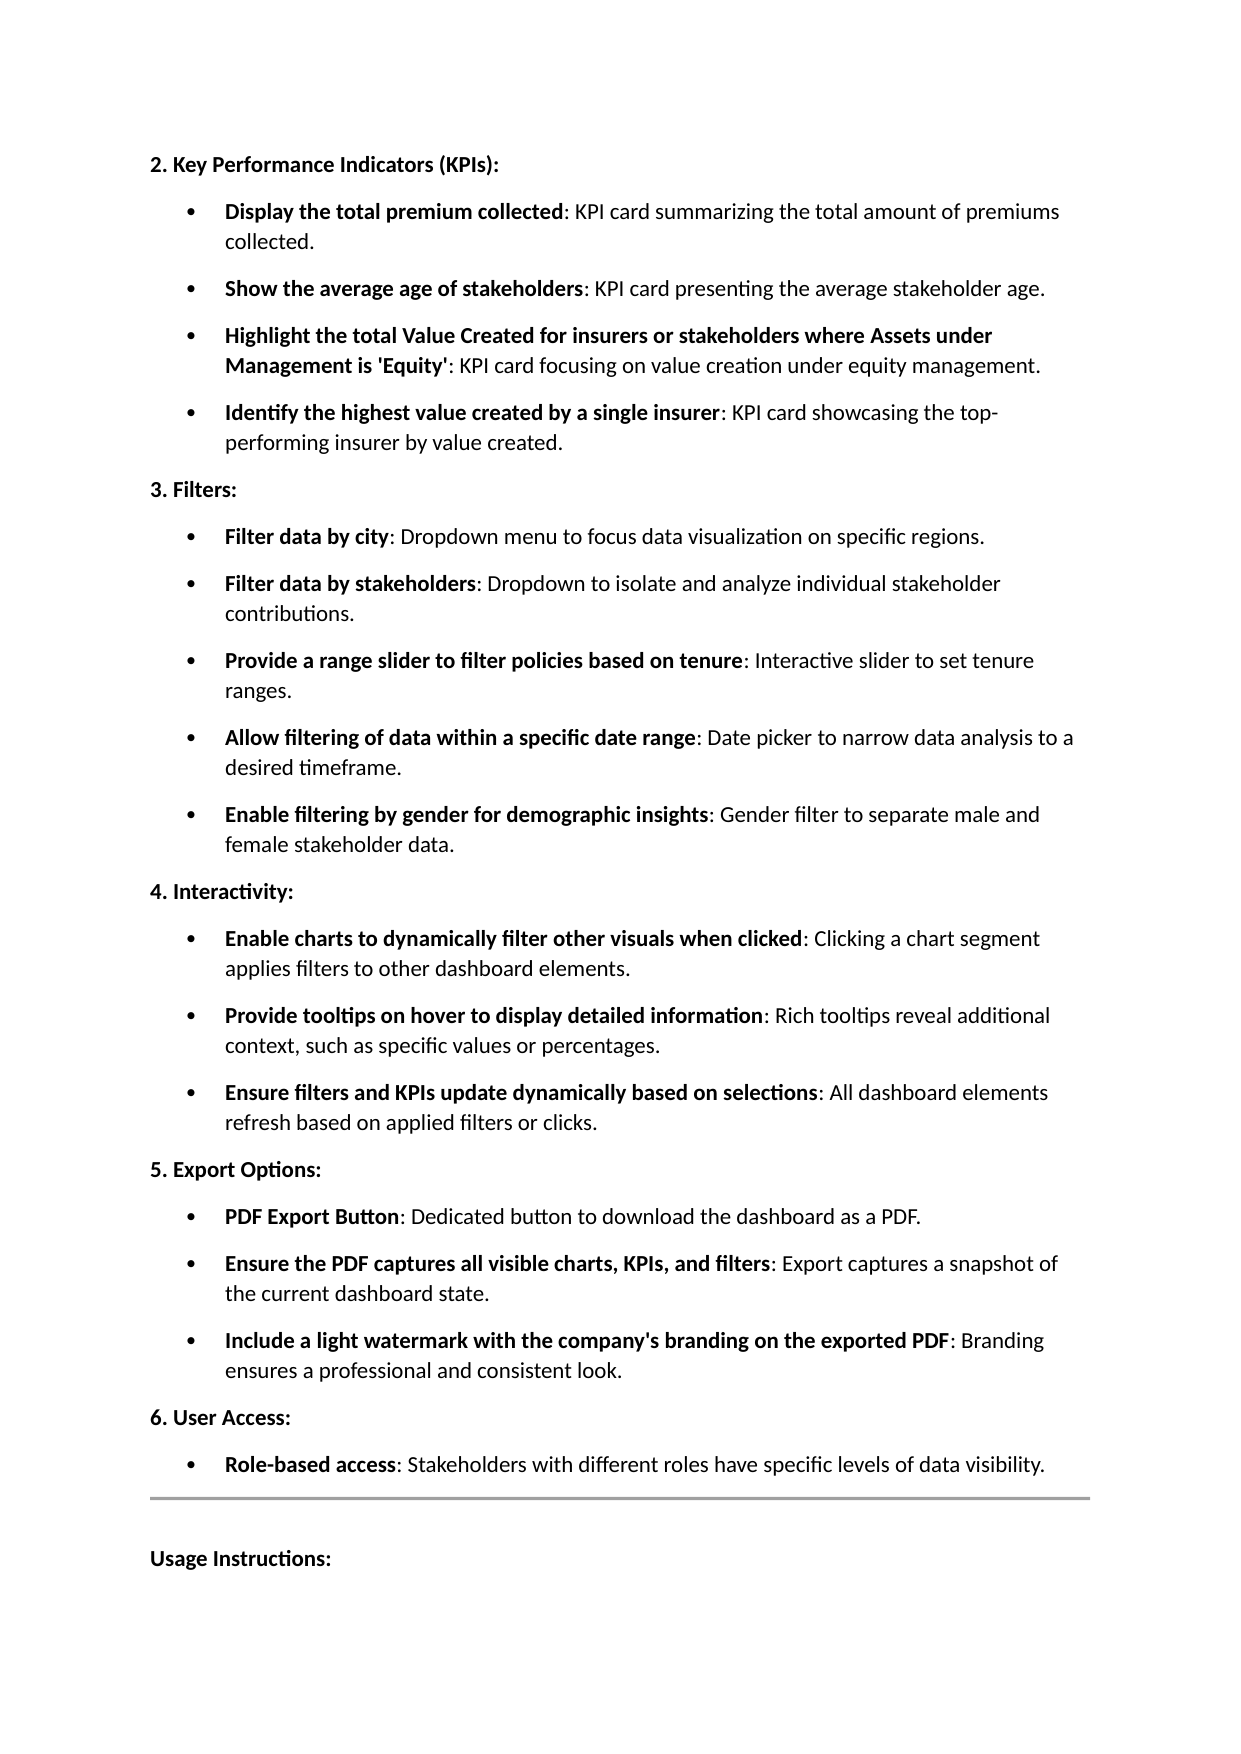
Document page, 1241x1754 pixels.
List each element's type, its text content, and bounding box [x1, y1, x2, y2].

list Ensure filters and KPIs update dynamically based on selections: All dashboard elements refresh based on applied filters or clicks. [187, 1078, 1090, 1136]
text 6. User Access: [150, 1403, 1090, 1431]
list Ensure the PDF captures all visible charts, KPIs, and filters: Export captures a snapshot of the current dashboard state. [187, 1249, 1090, 1307]
list Enable filtering by gender for demographic insights: Gender filter to separate male and female stakeholder data. [187, 800, 1090, 858]
list Provide a range slider to filter policies based on tenure: Interactive slider to set tenure ranges. [187, 646, 1090, 704]
list Role-based access: Stakeholders with different roles have specific levels of data visibility. [187, 1450, 1090, 1478]
text Usage Instructions: [150, 1544, 1090, 1572]
list Include a light watermark with the company's branding on the exported PDF: Branding ensures a professional and consistent look. [187, 1326, 1090, 1384]
list PDF Export Button: Dedicated button to download the dashboard as a PDF. [187, 1202, 1090, 1230]
text 5. Export Options: [150, 1155, 1090, 1183]
list Allow filtering of data within a specific date range: Date picker to narrow data analysis to a desired timeframe. [187, 723, 1090, 781]
list Display the total premium collected: KPI card summarizing the total amount of premiums collected. [187, 197, 1090, 255]
list Enable charts to dynamically filter other visuals when clicked: Clicking a chart segment applies filters to other dashboard elements. [187, 924, 1090, 982]
text 4. Interactivity: [150, 877, 1090, 905]
list Identify the highest value created by a single insurer: KPI card showcasing the top-performing insurer by value created. [187, 398, 1090, 456]
list Filter data by city: Dropdown menu to focus data visualization on specific regions. [187, 522, 1090, 550]
list Provide tooltips on hover to display detailed information: Rich tooltips reveal additional context, such as specific values or percentages. [187, 1001, 1090, 1059]
list Filter data by stakeholders: Dropdown to isolate and analyze individual stakeholder contributions. [187, 569, 1090, 627]
list Highlight the total Value Created for insurers or stakeholders where Assets under Management is 'Equity': KPI card focusing on value creation under equity management. [187, 321, 1090, 379]
list Show the average age of stakeholders: KPI card presenting the average stakeholder age. [187, 274, 1090, 302]
text 2. Key Performance Indicators (KPIs): [150, 150, 1090, 178]
text 3. Filters: [150, 475, 1090, 503]
